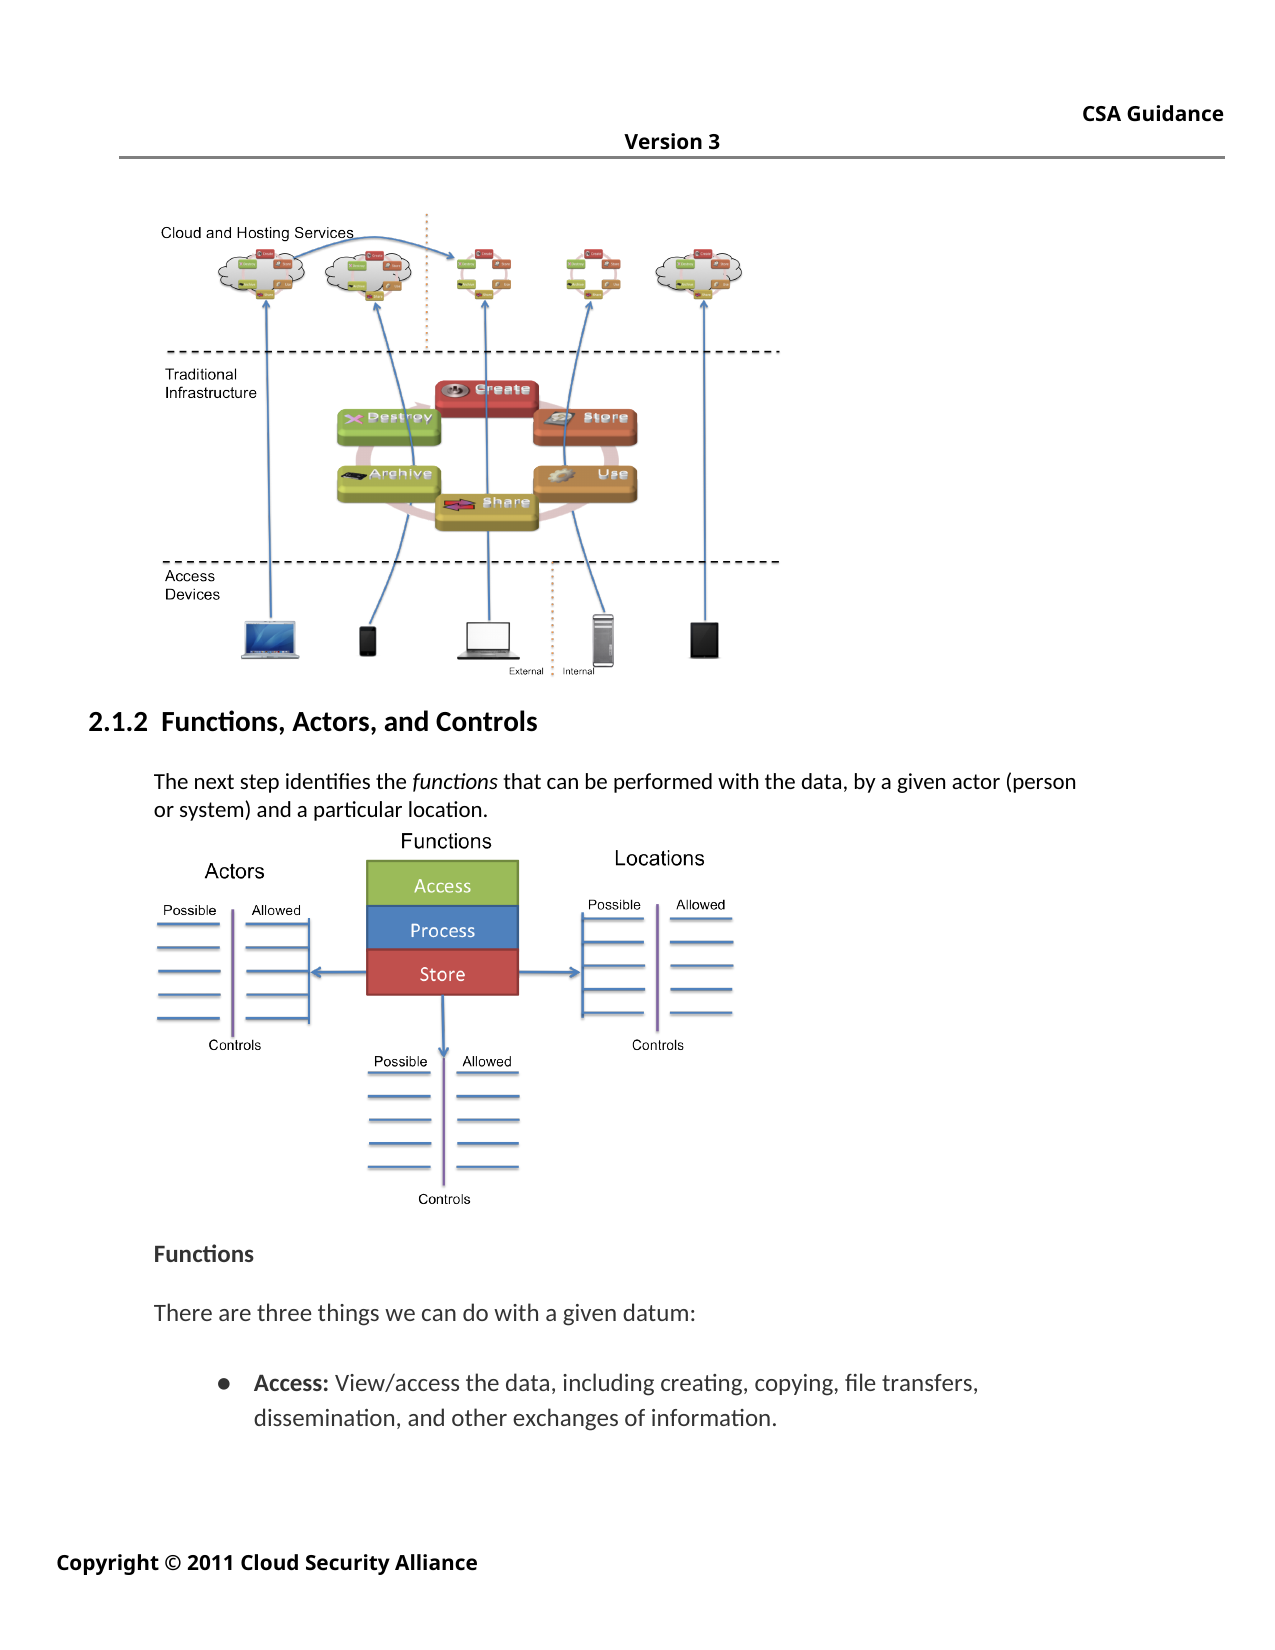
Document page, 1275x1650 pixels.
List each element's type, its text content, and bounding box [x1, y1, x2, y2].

text Functions [154, 1238, 1087, 1269]
text The next step identifies the functions that can be performed with the data, by a given actor (person or system) and a particular location. [154, 767, 1087, 823]
picture [153, 823, 737, 1211]
subtitle 2.1.2 Functions, Actors, and Controls [88, 703, 1093, 739]
picture [153, 212, 782, 683]
text There are three things we can do with a given datum: [154, 1297, 1087, 1328]
list Access: View/access the data, including creating, copying, file transfers, dissemination, and other exchanges of information. [216, 1367, 1075, 1433]
